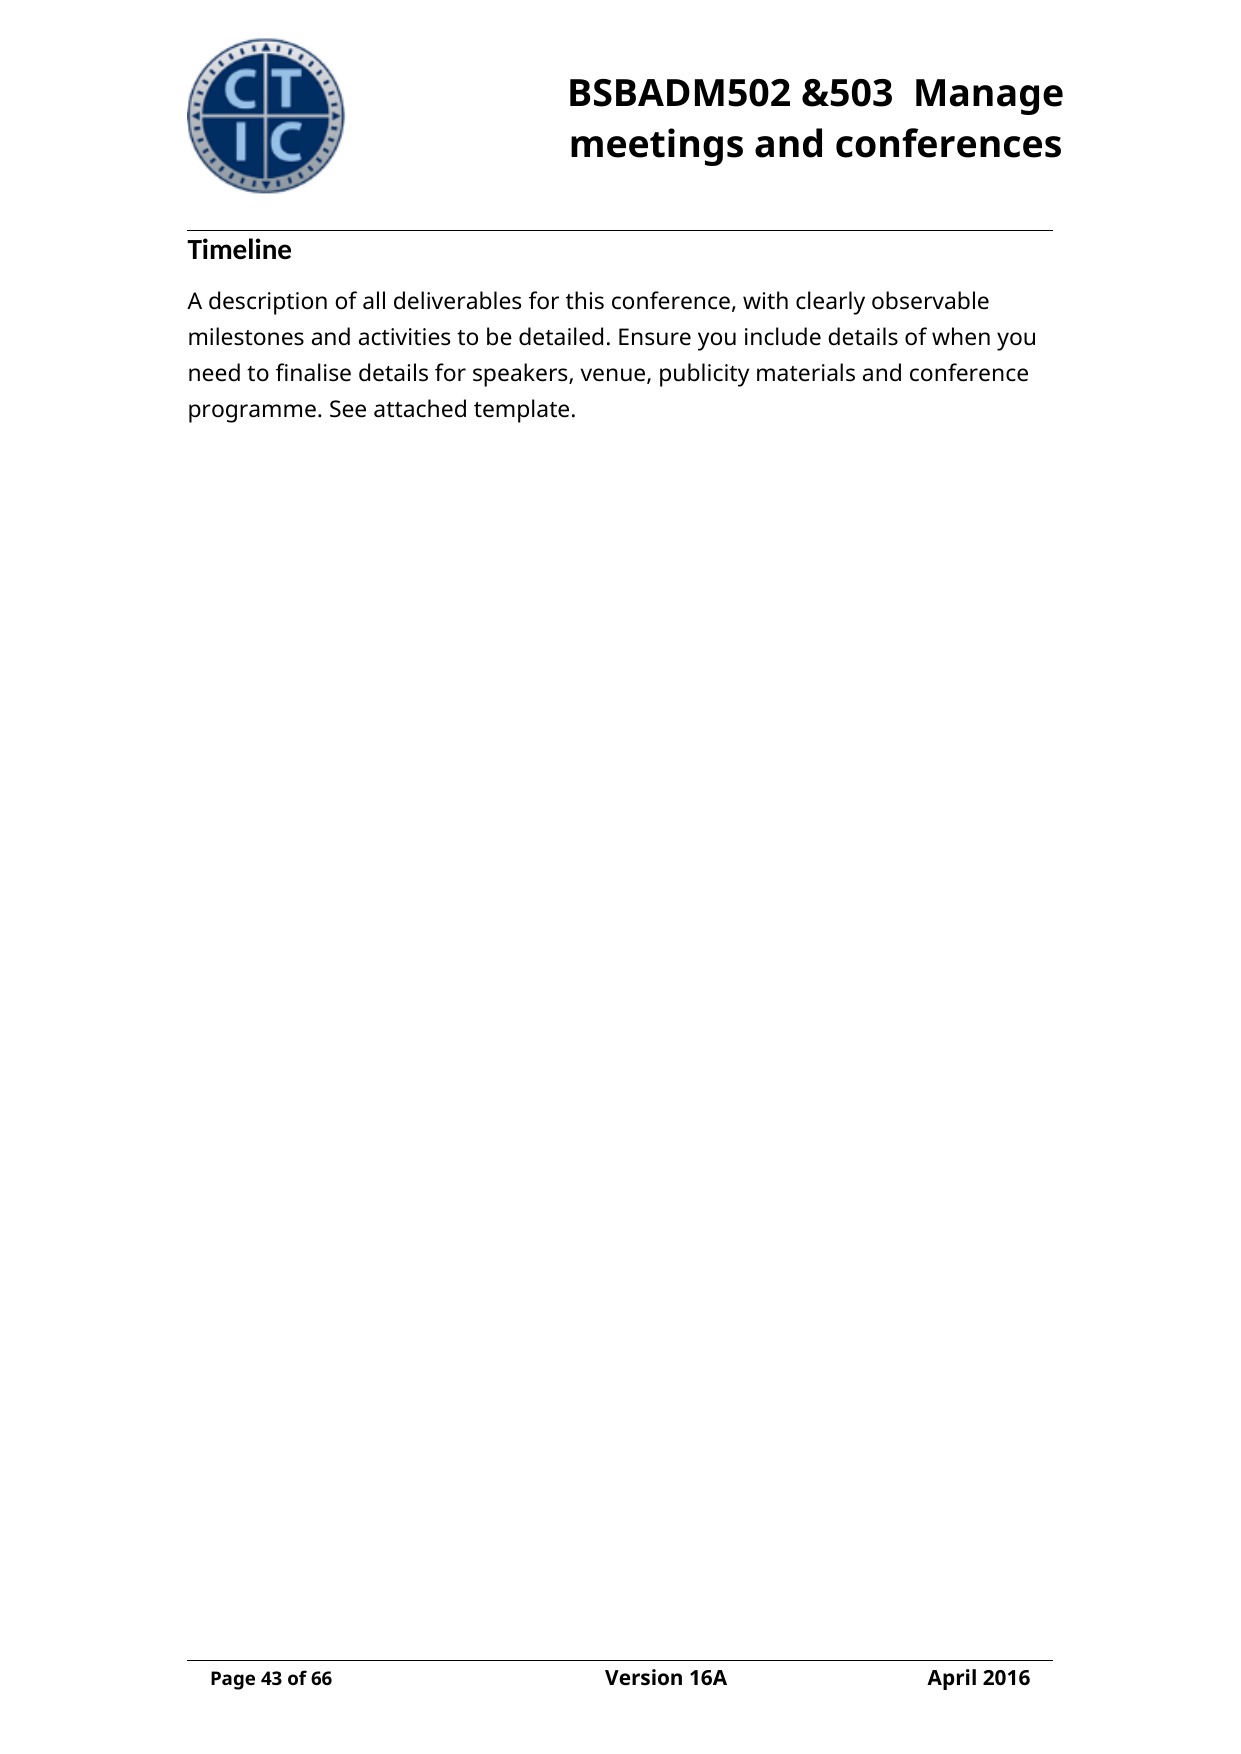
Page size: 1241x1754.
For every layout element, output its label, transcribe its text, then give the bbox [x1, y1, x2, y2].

subtitle Timeline [187, 231, 1053, 267]
text A description of all deliverables for this conference, with clearly observable milestones and activities to be detailed. Ensure you include details of when you need to finalise details for speakers, venue, publicity materials and conference programme. See attached template. [187, 285, 1053, 424]
